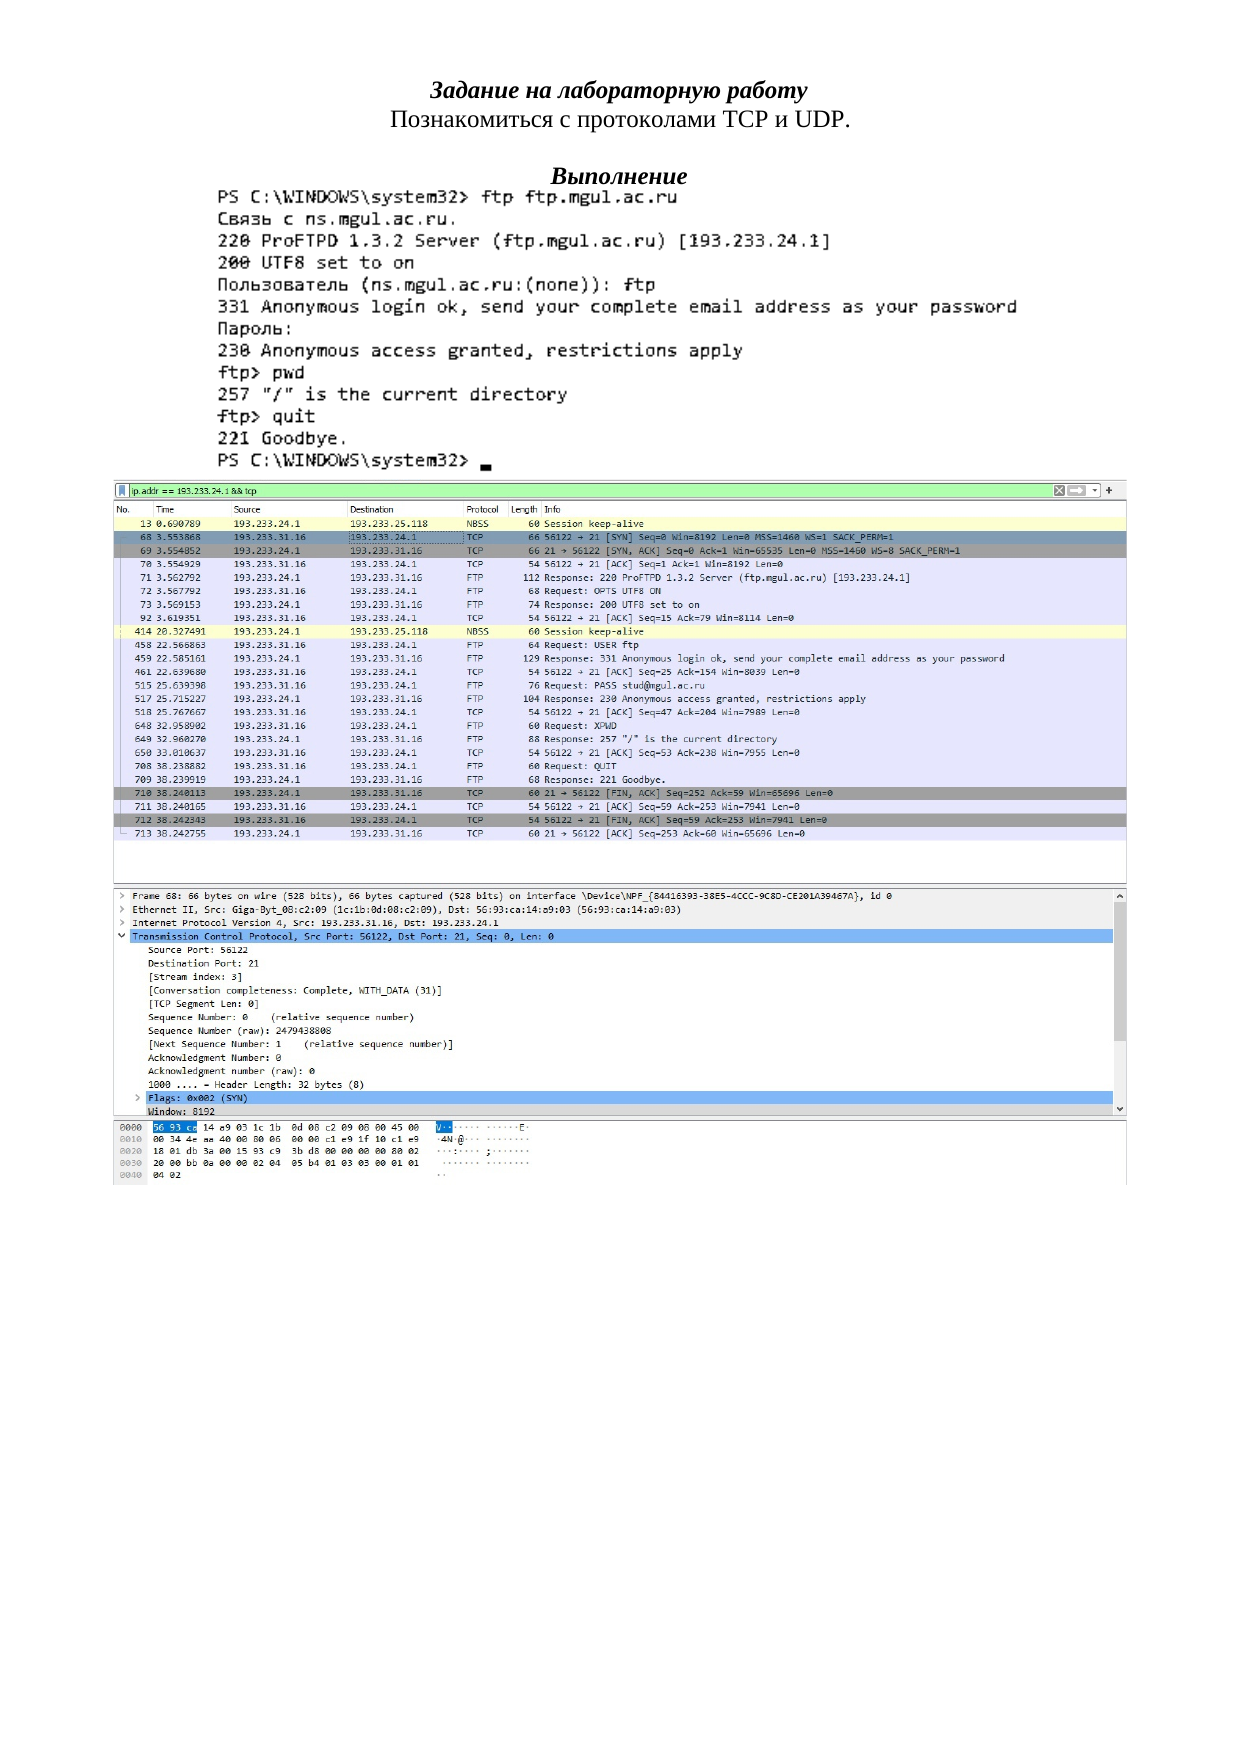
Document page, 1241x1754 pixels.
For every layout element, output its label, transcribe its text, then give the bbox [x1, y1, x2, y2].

picture [113, 479, 1127, 1185]
text Выполнение [75, 161, 1165, 190]
text Задание на лабораторную работу [75, 75, 1165, 104]
text Познакомиться с протоколами TCP и UDP. [75, 104, 1165, 132]
